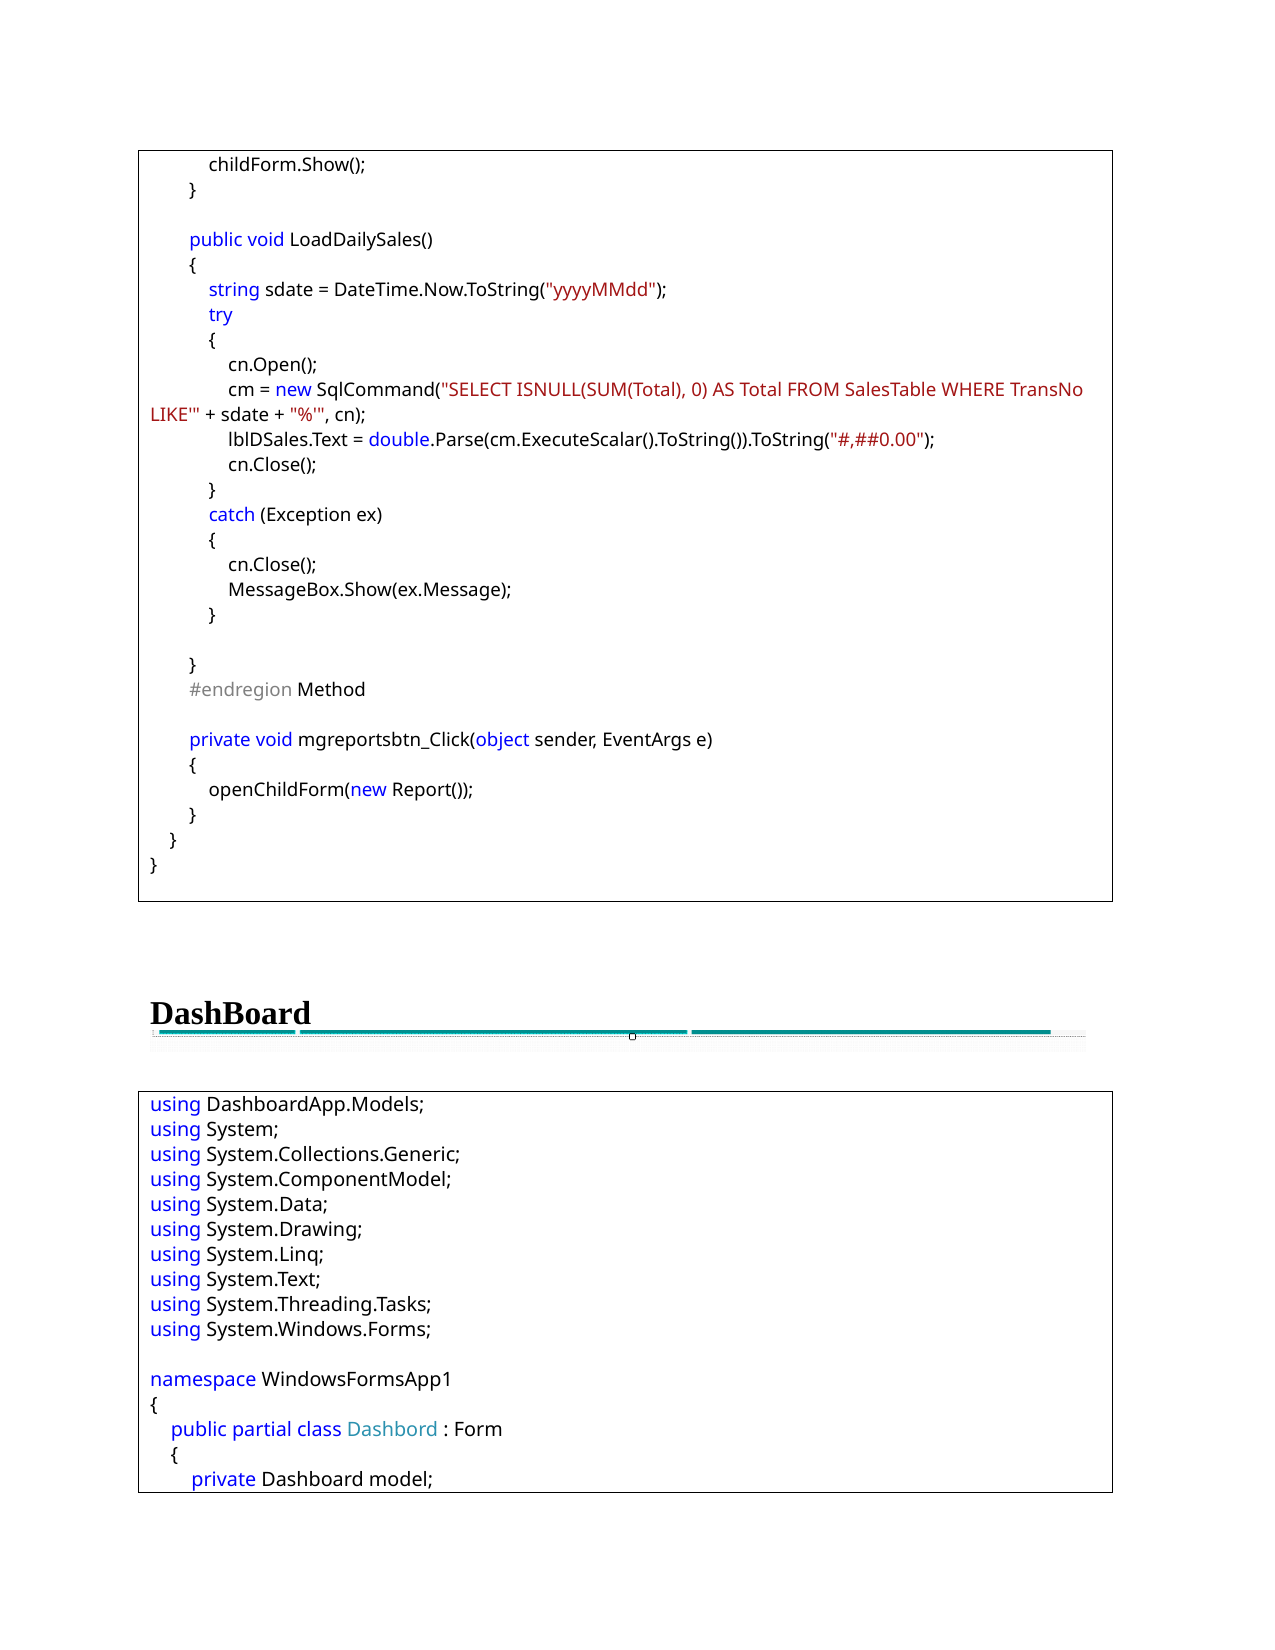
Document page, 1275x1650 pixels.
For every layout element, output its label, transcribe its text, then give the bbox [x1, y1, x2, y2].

text DashBoard [150, 1003, 1125, 1030]
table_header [139, 1092, 1112, 1492]
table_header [139, 151, 1112, 901]
